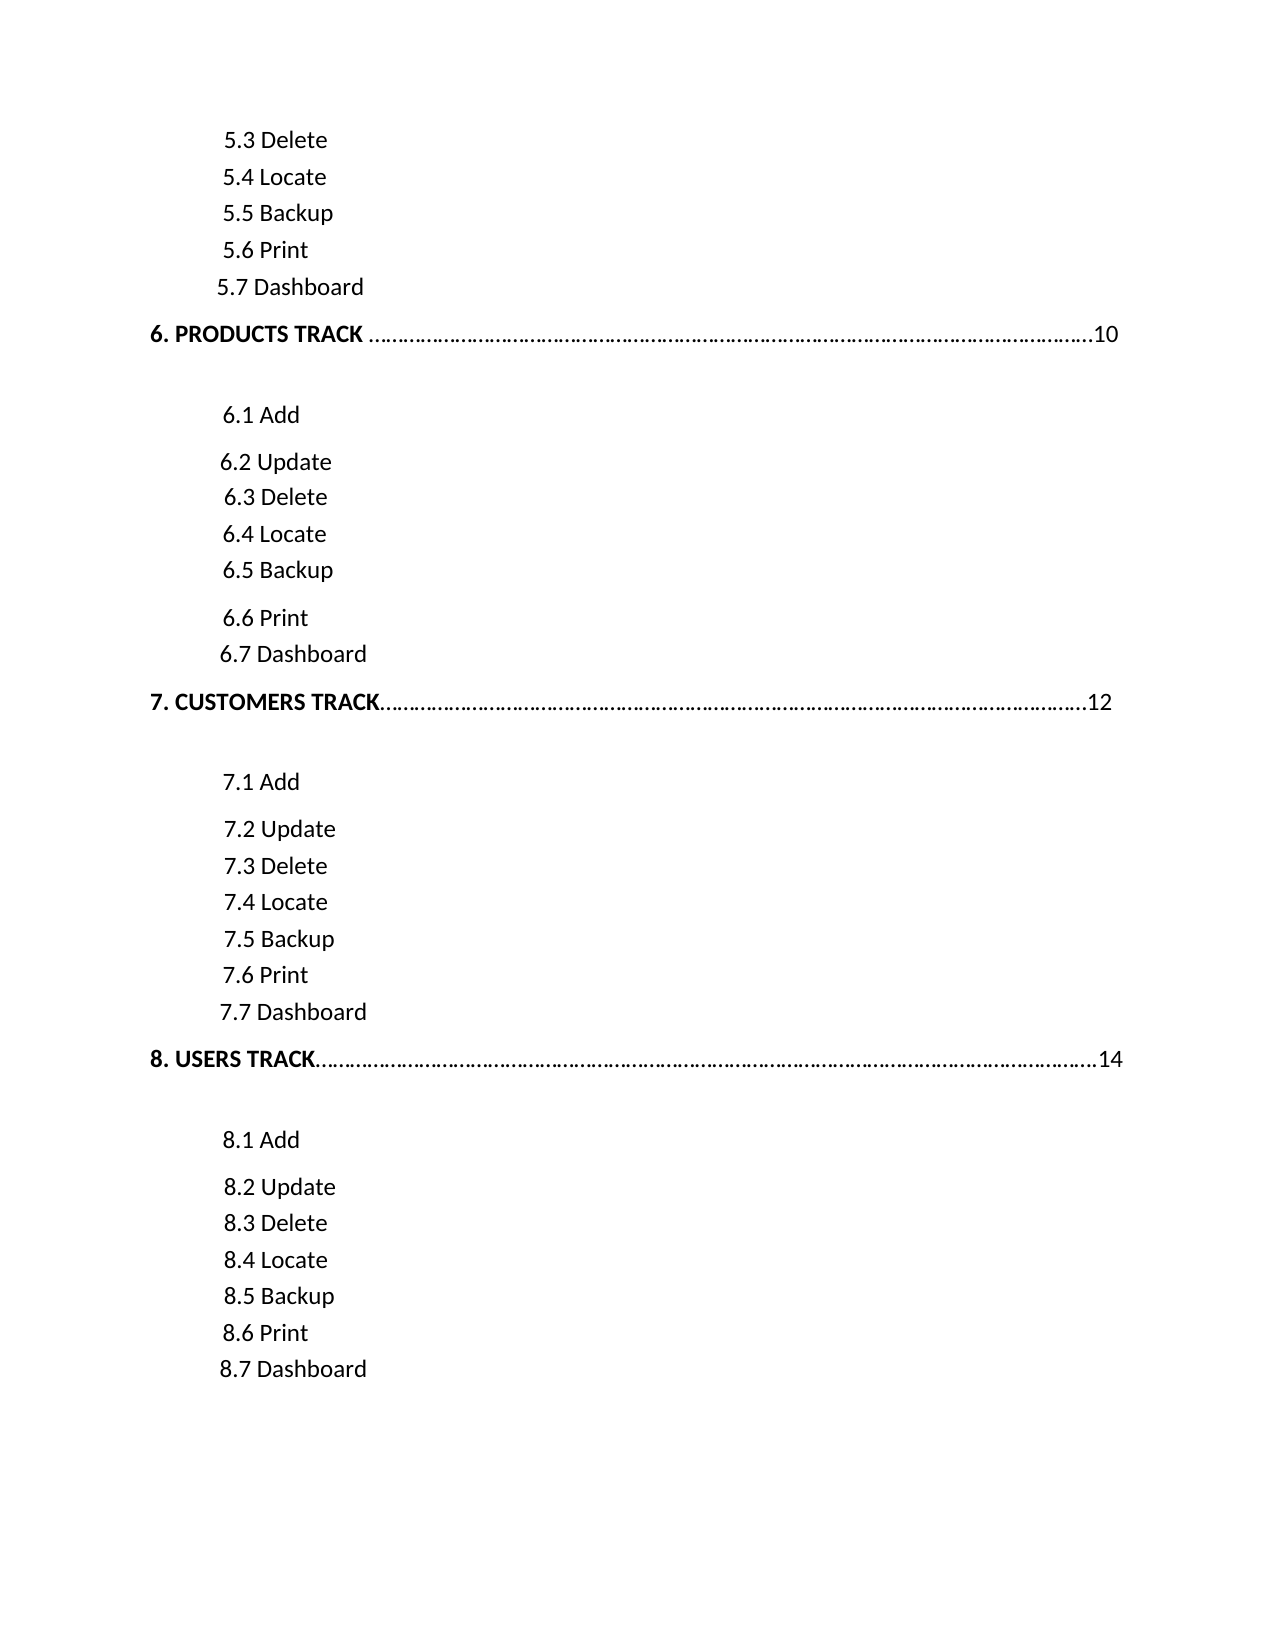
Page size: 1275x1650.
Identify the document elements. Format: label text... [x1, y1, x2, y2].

text 7.3 Delete [223, 850, 1076, 881]
subtitle 8. USERS TRACK……………………………………………………………………………………………………………………….14 [150, 1043, 1130, 1107]
text 8.5 Backup [223, 1280, 1113, 1311]
text 6.6 Print [150, 602, 1130, 632]
text 5.4 Locate [150, 161, 1130, 191]
text 7.4 Locate [223, 886, 1113, 917]
text 7.5 Backup [223, 923, 1113, 953]
text 8.4 Locate [223, 1244, 1113, 1274]
text 6.3 Delete [223, 481, 1113, 512]
subtitle 7. CUSTOMERS TRACK……………………………………………………………………………………………………………12 [150, 686, 1130, 749]
text 7.1 Add [150, 766, 1130, 797]
text 7.7 Dashboard [150, 996, 1130, 1026]
text 7.6 Print [150, 959, 1130, 990]
text 8.3 Delete [223, 1207, 1076, 1238]
text 5.3 Delete [223, 124, 1063, 155]
text 6.7 Dashboard [150, 638, 1130, 669]
text 6.1 Add [150, 399, 1130, 429]
text 8.6 Print [150, 1317, 1130, 1347]
subtitle 6. PRODUCTS TRACK ………………………………………………………………………………………………………………10 [150, 318, 1130, 382]
text 5.7 Dashboard [150, 271, 1130, 301]
text 8.2 Update [223, 1171, 1076, 1202]
text 8.7 Dashboard [150, 1353, 1130, 1384]
text 8.1 Add [150, 1124, 1130, 1154]
text 6.5 Backup [150, 554, 1130, 585]
text 7.2 Update [223, 813, 1076, 844]
text 6.4 Locate [150, 518, 1130, 548]
text 5.6 Print [150, 234, 1130, 265]
text 6.2 Update [150, 446, 1130, 477]
text 5.5 Backup [150, 197, 1130, 228]
